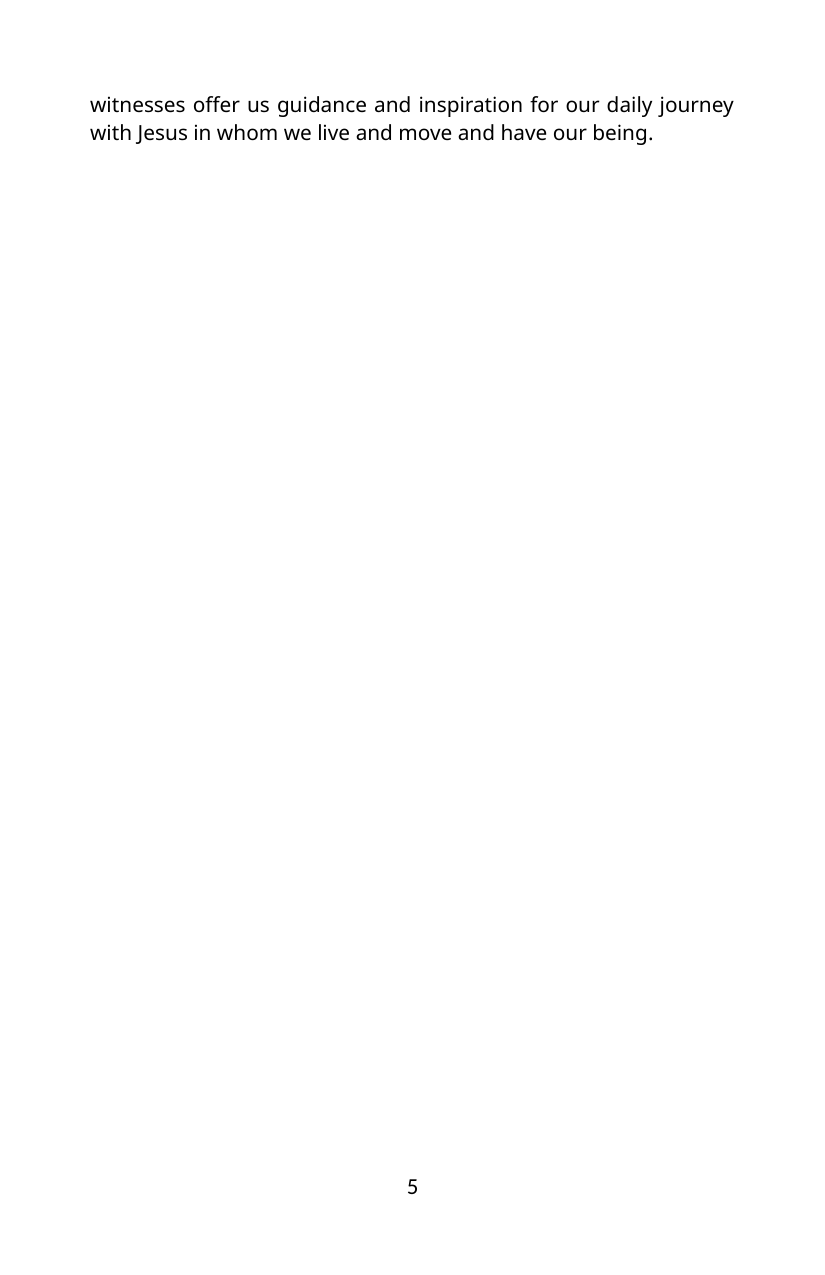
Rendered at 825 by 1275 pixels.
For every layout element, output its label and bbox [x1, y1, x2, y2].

text [90, 90, 735, 147]
